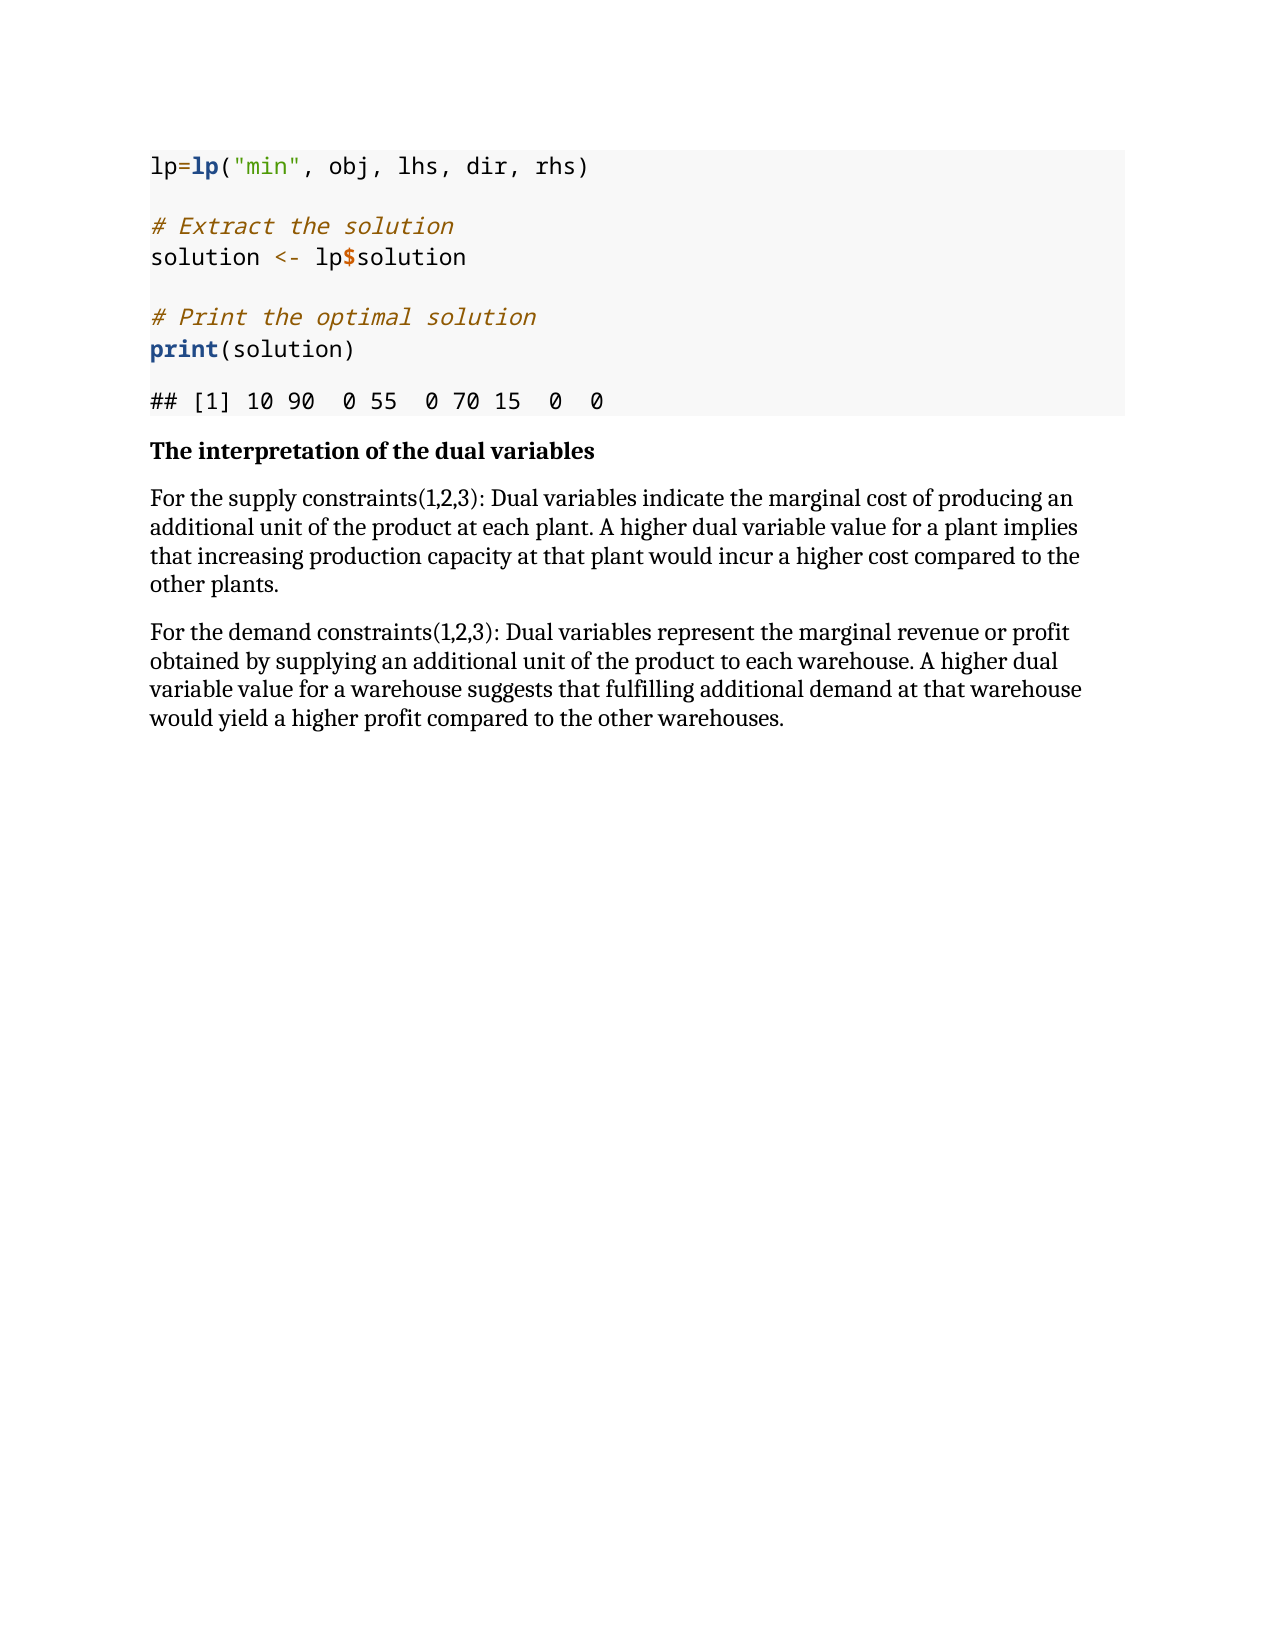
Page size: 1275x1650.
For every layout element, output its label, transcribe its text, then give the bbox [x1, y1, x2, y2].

text The interpretation of the dual variables [150, 437, 1125, 465]
text For the supply constraints(1,2,3): Dual variables indicate the marginal cost of producing an additional unit of the product at each plant. A higher dual variable value for a plant implies that increasing production capacity at that plant would incur a higher cost compared to the other plants. [150, 484, 1125, 599]
text ## [1] 10 90 0 55 0 70 15 0 0 [150, 384, 1125, 416]
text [150, 150, 1125, 364]
text For the demand constraints(1,2,3): Dual variables represent the marginal revenue or profit obtained by supplying an additional unit of the product to each warehouse. A higher dual variable value for a warehouse suggests that fulfilling additional demand at that warehouse would yield a higher profit compared to the other warehouses. [150, 618, 1125, 733]
